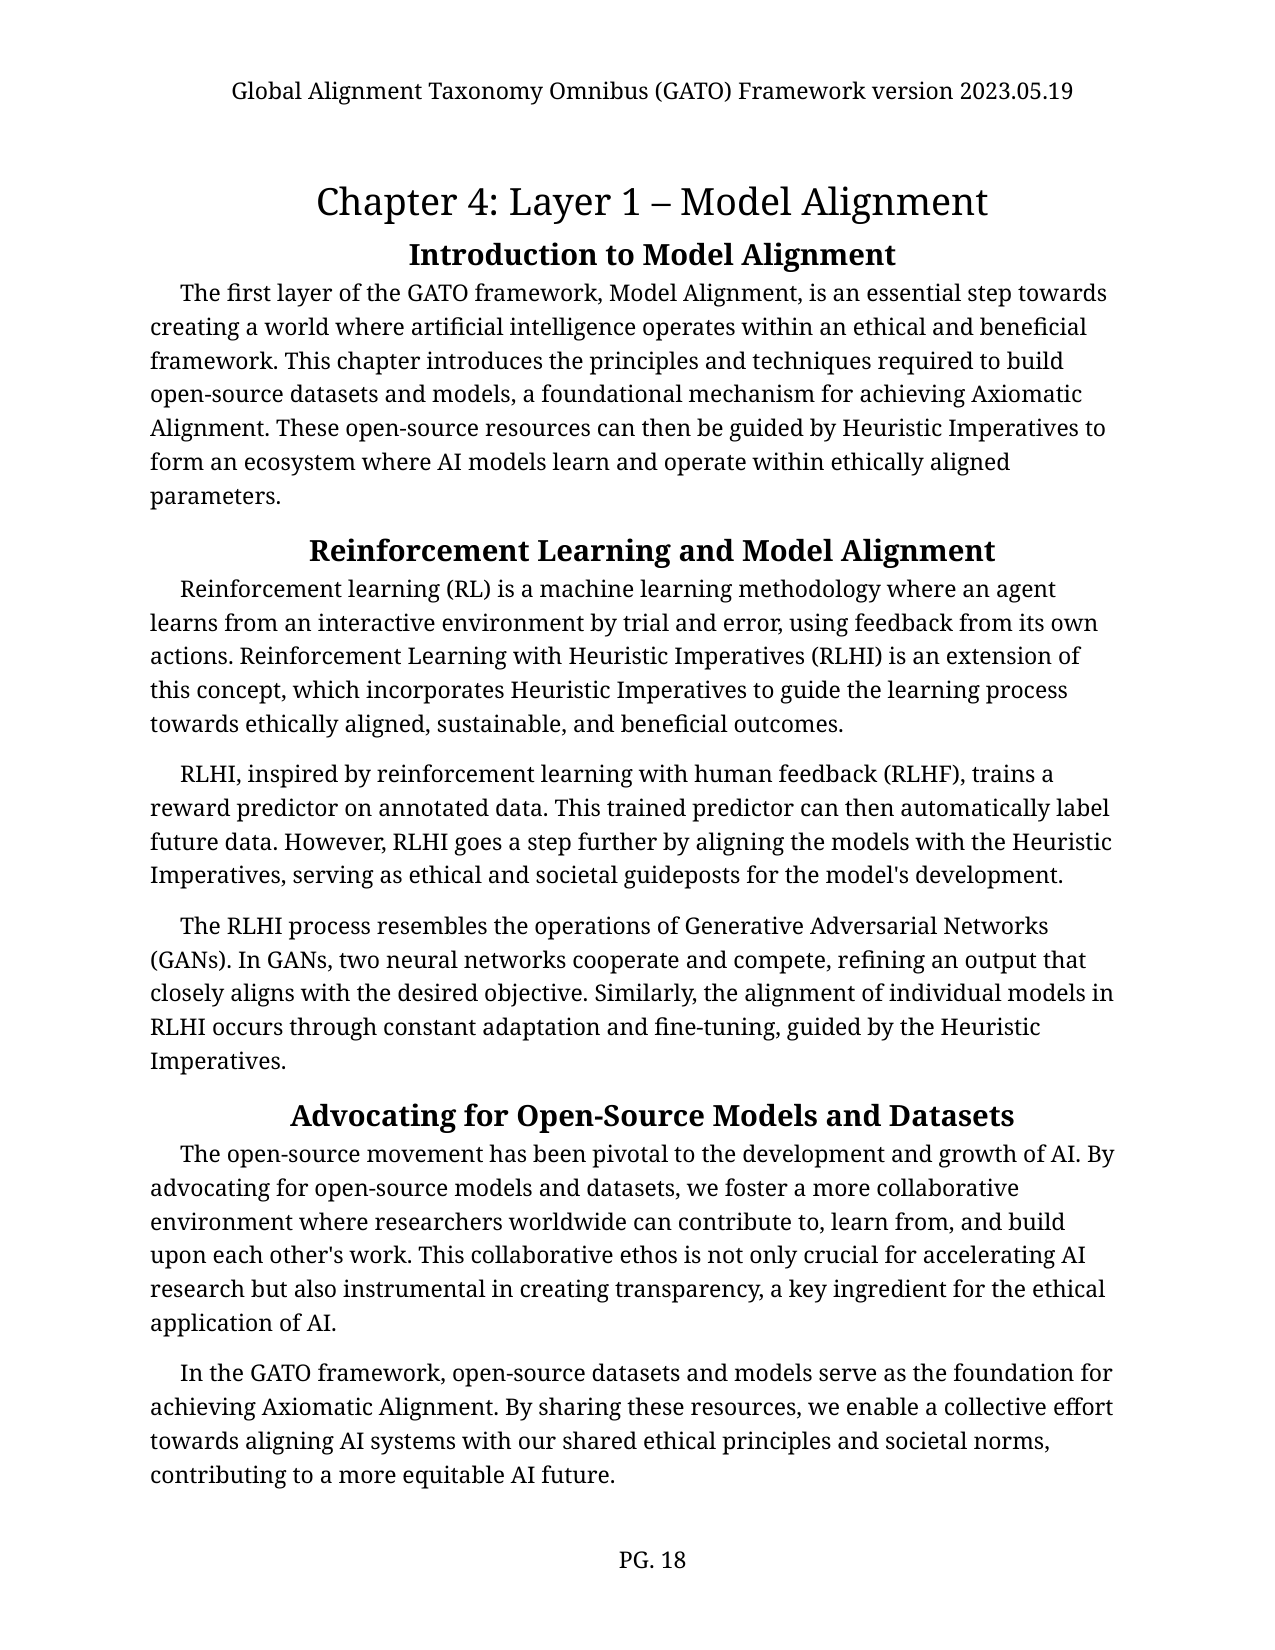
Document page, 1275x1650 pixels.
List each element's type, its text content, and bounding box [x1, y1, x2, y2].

subtitle Advocating for Open-Source Models and Datasets [150, 1095, 1125, 1135]
text The RLHI process resembles the operations of Generative Adversarial Networks (GANs). In GANs, two neural networks cooperate and compete, refining an output that closely aligns with the desired objective. Similarly, the alignment of individual models in RLHI occurs through constant adaptation and fine-tuning, guided by the Heuristic Imperatives. [150, 910, 1125, 1076]
text The first layer of the GATO framework, Model Alignment, is an essential step towards creating a world where artificial intelligence operates within an ethical and beneficial framework. This chapter introduces the principles and techniques required to build open-source datasets and models, a foundational mechanism for achieving Axiomatic Alignment. These open-source resources can then be guided by Heuristic Imperatives to form an ecosystem where AI models learn and operate within ethically aligned parameters. [150, 277, 1125, 511]
text RLHI, inspired by reinforcement learning with human feedback (RLHF), trains a reward predictor on annotated data. This trained predictor can then automatically label future data. However, RLHI goes a step further by aligning the models with the Heuristic Imperatives, serving as ethical and societal guideposts for the model's development. [150, 758, 1125, 891]
subtitle Reinforcement Learning and Model Alignment [150, 530, 1125, 570]
text Reinforcement learning (RL) is a machine learning methodology where an agent learns from an interactive environment by trial and error, using feedback from its own actions. Reinforcement Learning with Heuristic Imperatives (RLHI) is an extension of this concept, which incorporates Heuristic Imperatives to guide the learning process towards ethically aligned, sustainable, and beneficial outcomes. [150, 573, 1125, 739]
text The open-source movement has been pivotal to the development and growth of AI. By advocating for open-source models and datasets, we foster a more collaborative environment where researchers worldwide can contribute to, learn from, and build upon each other's work. This collaborative ethos is not only crucial for accelerating AI research but also instrumental in creating transparency, a key ingredient for the ethical application of AI. [150, 1138, 1125, 1338]
subtitle Introduction to Model Alignment [150, 234, 1125, 274]
text In the GATO framework, open-source datasets and models serve as the foundation for achieving Axiomatic Alignment. By sharing these resources, we enable a collective effort towards aligning AI systems with our shared ethical principles and societal norms, contributing to a more equitable AI future. [150, 1357, 1125, 1490]
subtitle Chapter 4: Layer 1 – Model Alignment [150, 175, 1125, 226]
